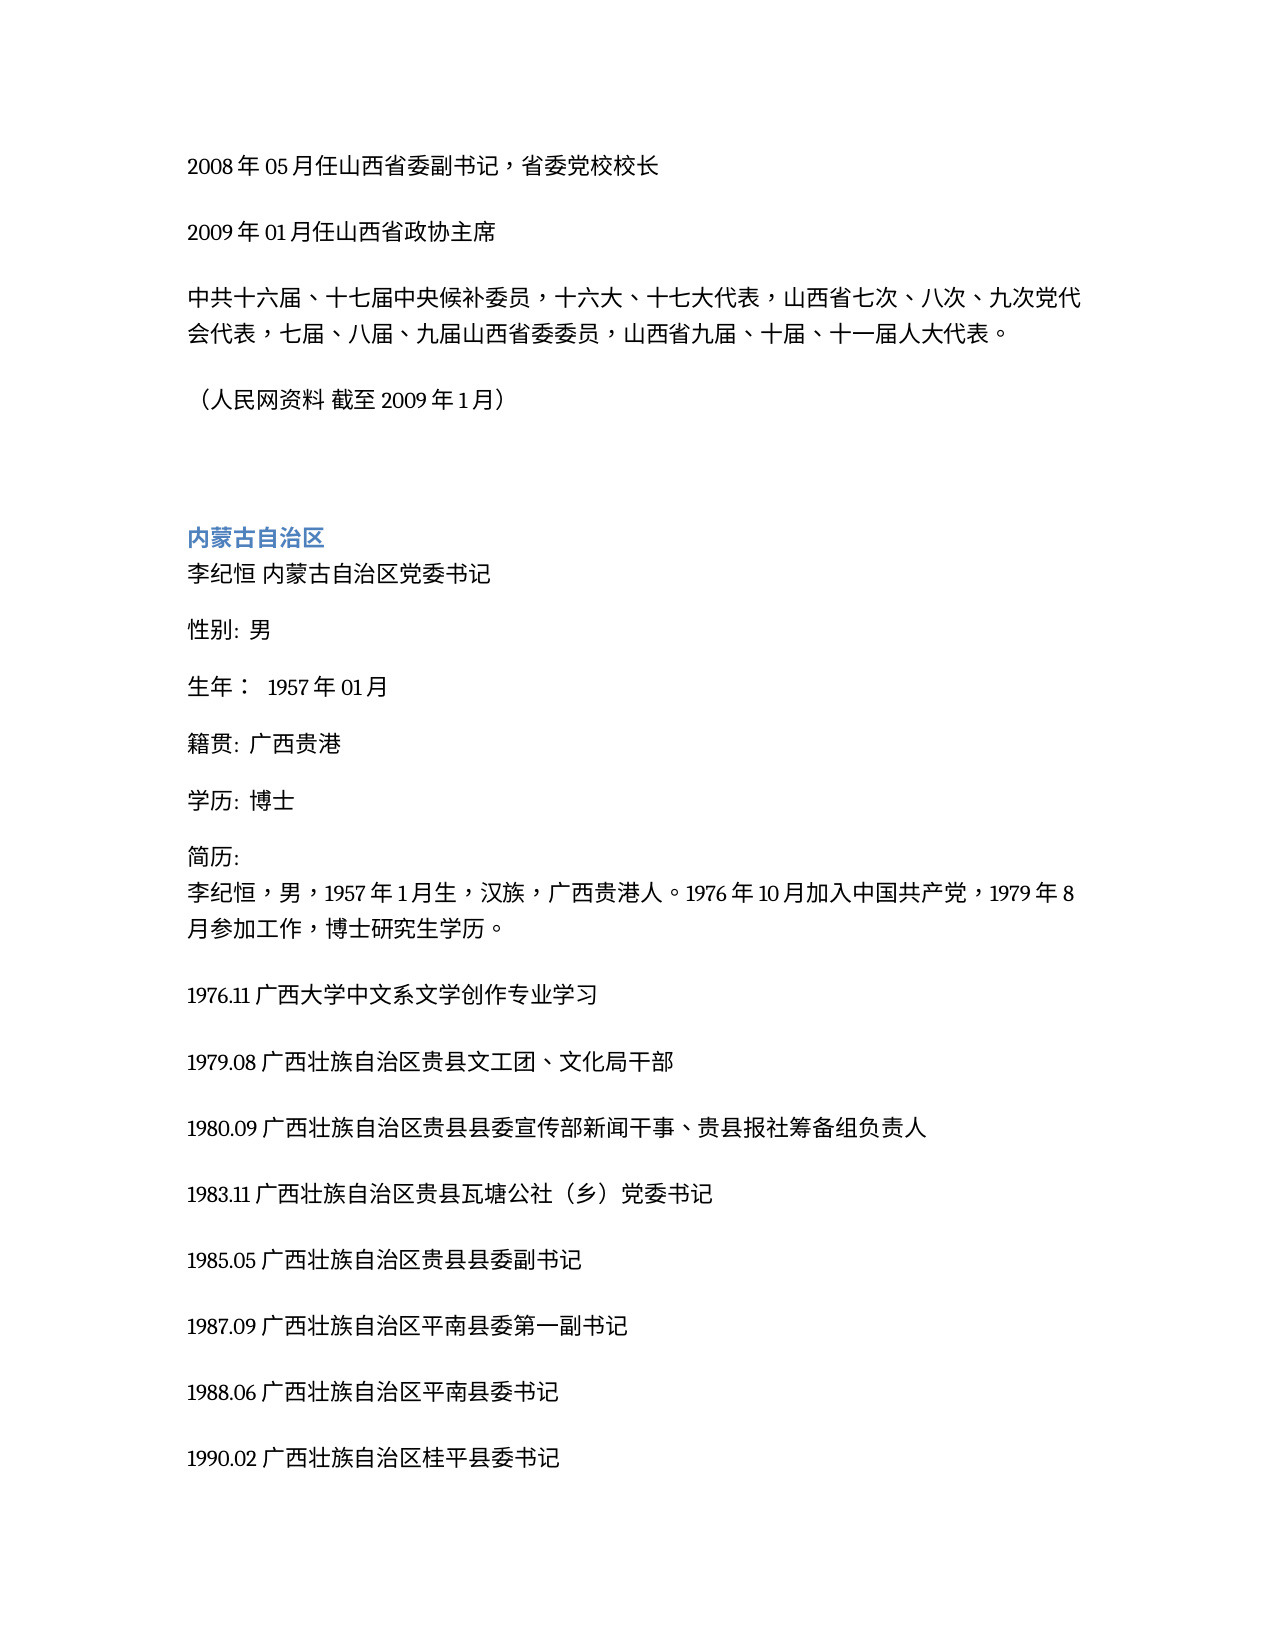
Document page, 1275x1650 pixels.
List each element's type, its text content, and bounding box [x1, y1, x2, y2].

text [187, 150, 1087, 446]
subtitle 内蒙古自治区 [187, 522, 1087, 553]
text 籍贯: 广西贵港 [187, 728, 1087, 759]
text 学历: 博士 [187, 784, 1087, 816]
text 李纪恒 内蒙古自治区党委书记 [187, 557, 1087, 589]
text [187, 841, 1087, 1474]
text 生年： 1957年01月 [187, 671, 1087, 702]
text 性别: 男 [187, 614, 1087, 646]
